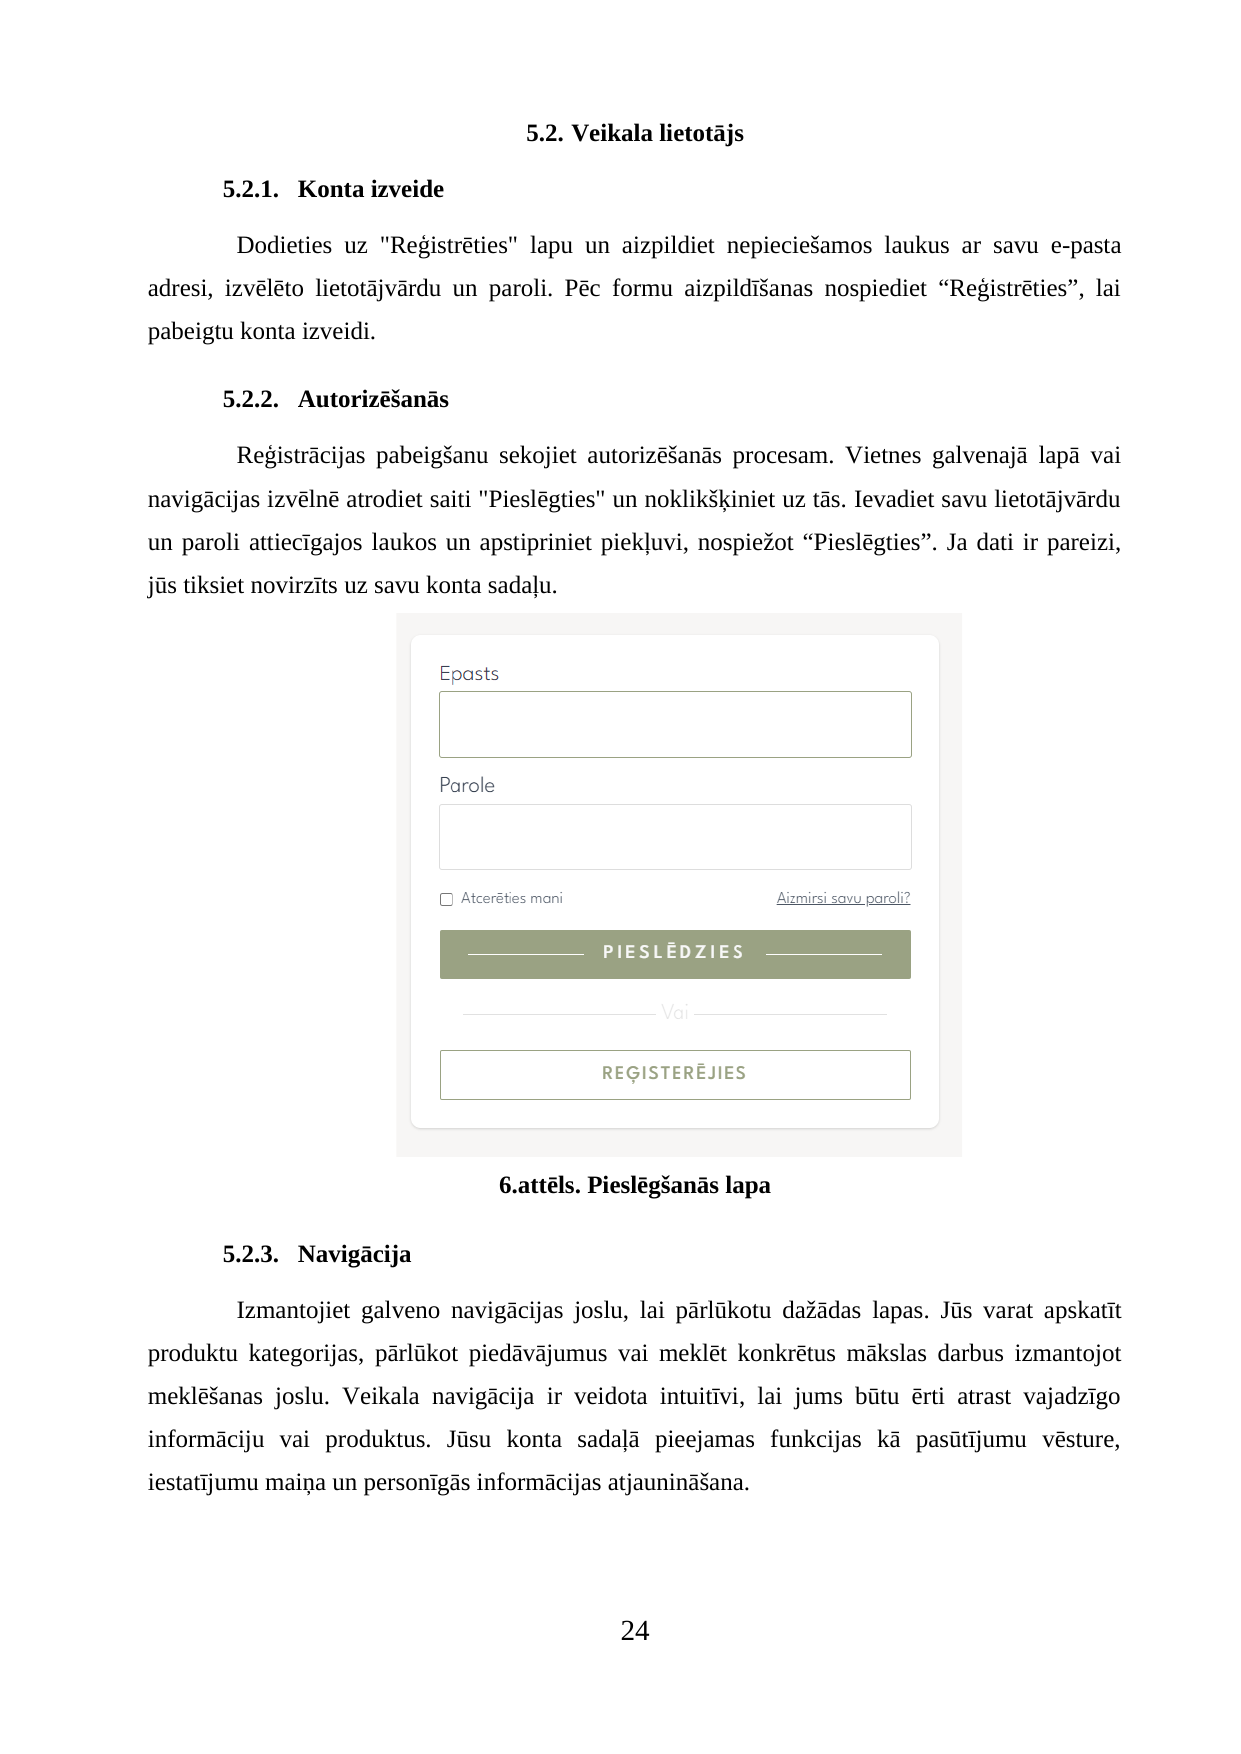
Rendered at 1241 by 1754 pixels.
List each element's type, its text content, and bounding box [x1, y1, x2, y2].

text Reģistrācijas pabeigšanu sekojiet autorizēšanās procesam. Vietnes galvenajā lapā vai navigācijas izvēlnē atrodiet saiti "Pieslēgties" un noklikšķiniet uz tās. Ievadiet savu lietotājvārdu un paroli attiecīgajos laukos un apstipriniet piekļuvi, nospiežot “Pieslēgties”. Ja dati ir pareizi, jūs tiksiet novirzīts uz savu konta sadaļu. [148, 441, 1122, 599]
text Dodieties uz "Reģistrēties" lapu un aizpildiet nepieciešamos laukus ar savu e-pasta adresi, izvēlēto lietotājvārdu un paroli. Pēc formu aizpildīšanas nospiediet “Reģistrēties”, lai pabeigtu konta izveidi. [148, 230, 1122, 345]
text Izmantojiet galveno navigācijas joslu, lai pārlūkotu dažādas lapas. Jūs varat apskatīt produktu kategorijas, pārlūkot piedāvājumus vai meklēt konkrētus mākslas darbus izmantojot meklēšanas joslu. Veikala navigācija ir veidota intuitīvi, lai jums būtu ērti atrast vajadzīgo informāciju vai produktus. Jūsu konta sadaļā pieejamas funkcijas kā pasūtījumu vēsture, iestatījumu maiņa un personīgās informācijas atjaunināšana. [148, 1295, 1122, 1496]
text 6.attēls. Pieslēgšanās lapa [148, 1171, 1122, 1199]
picture [396, 613, 963, 1157]
subtitle Konta izveide [223, 174, 1122, 203]
subtitle Autorizēšanās [223, 384, 1122, 413]
subtitle Navigācija [223, 1239, 1122, 1267]
subtitle Veikala lietotājs [148, 118, 1122, 147]
